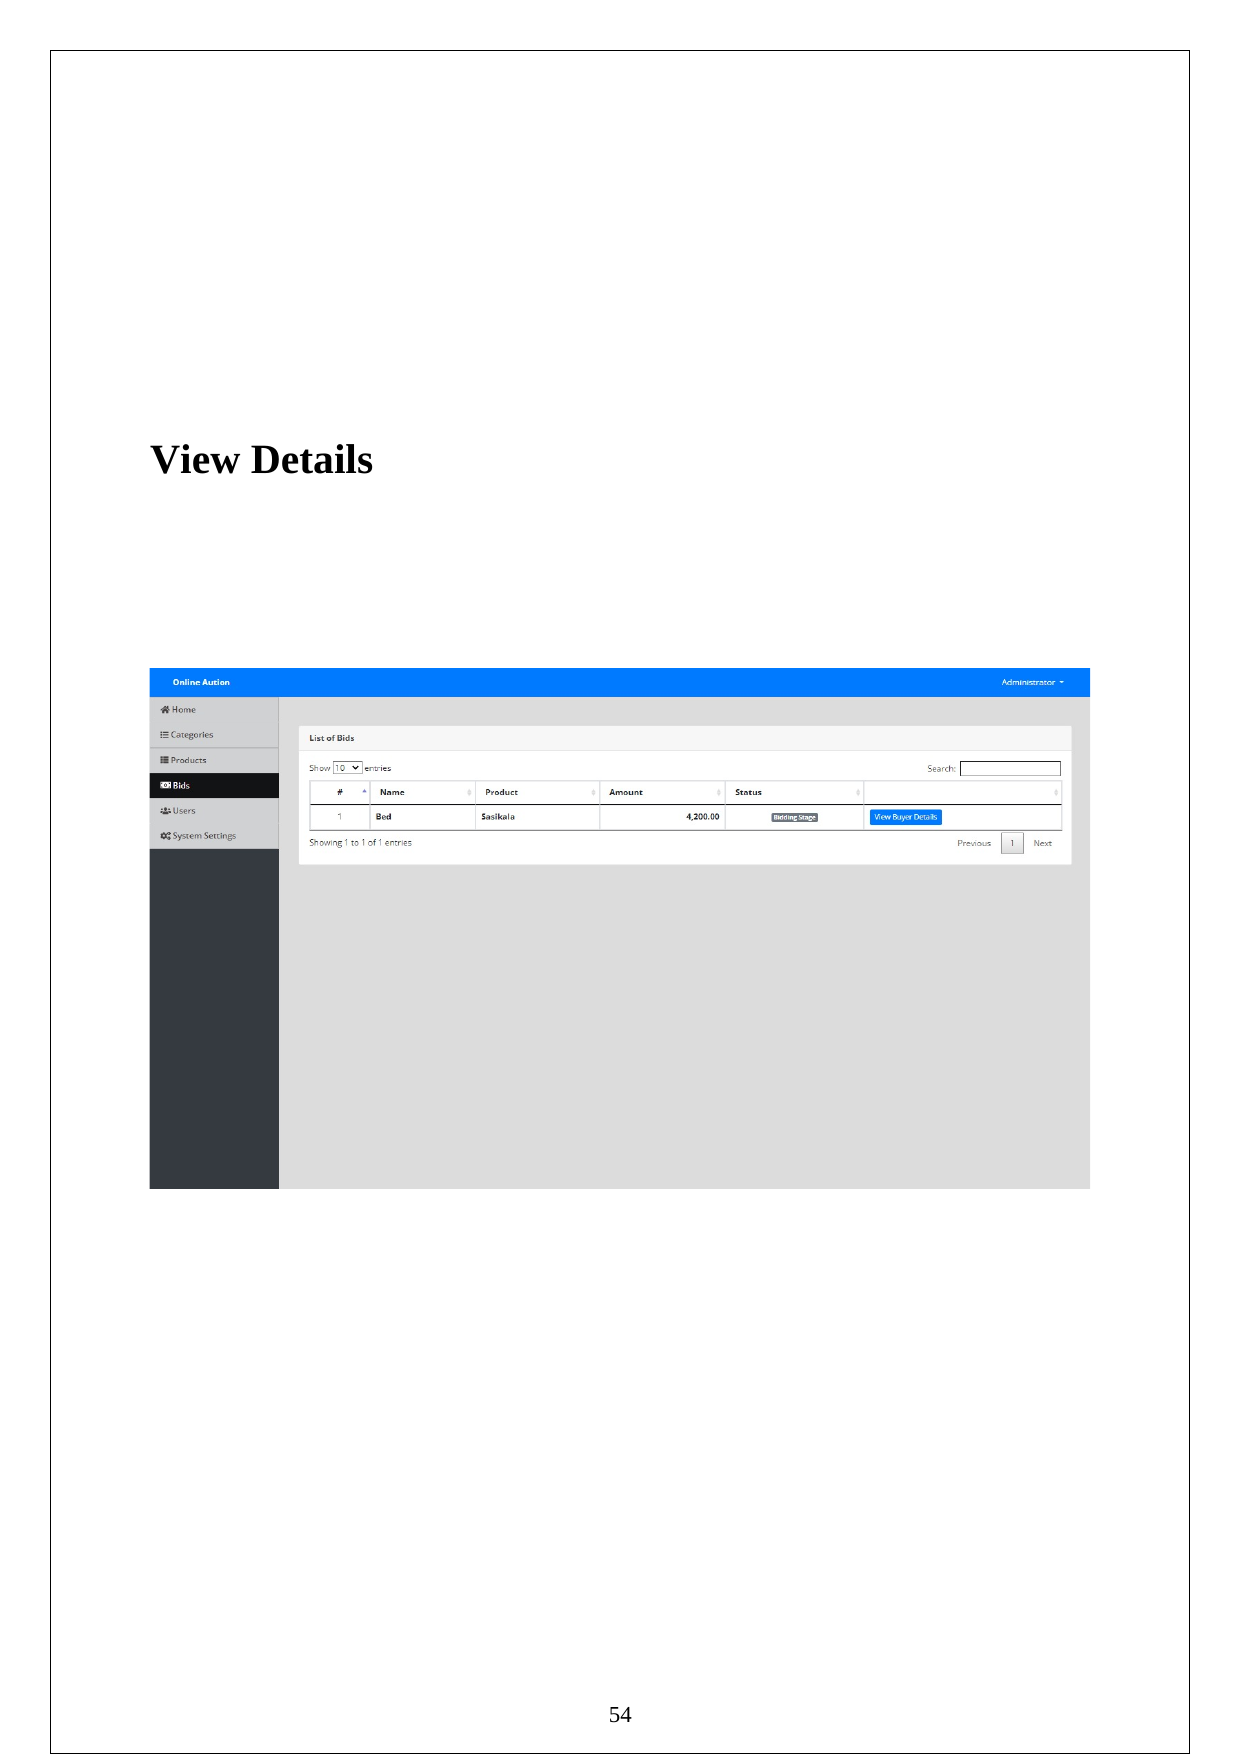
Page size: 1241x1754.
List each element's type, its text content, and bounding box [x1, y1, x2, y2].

text View Details [150, 435, 1090, 483]
picture [149, 668, 1091, 1189]
